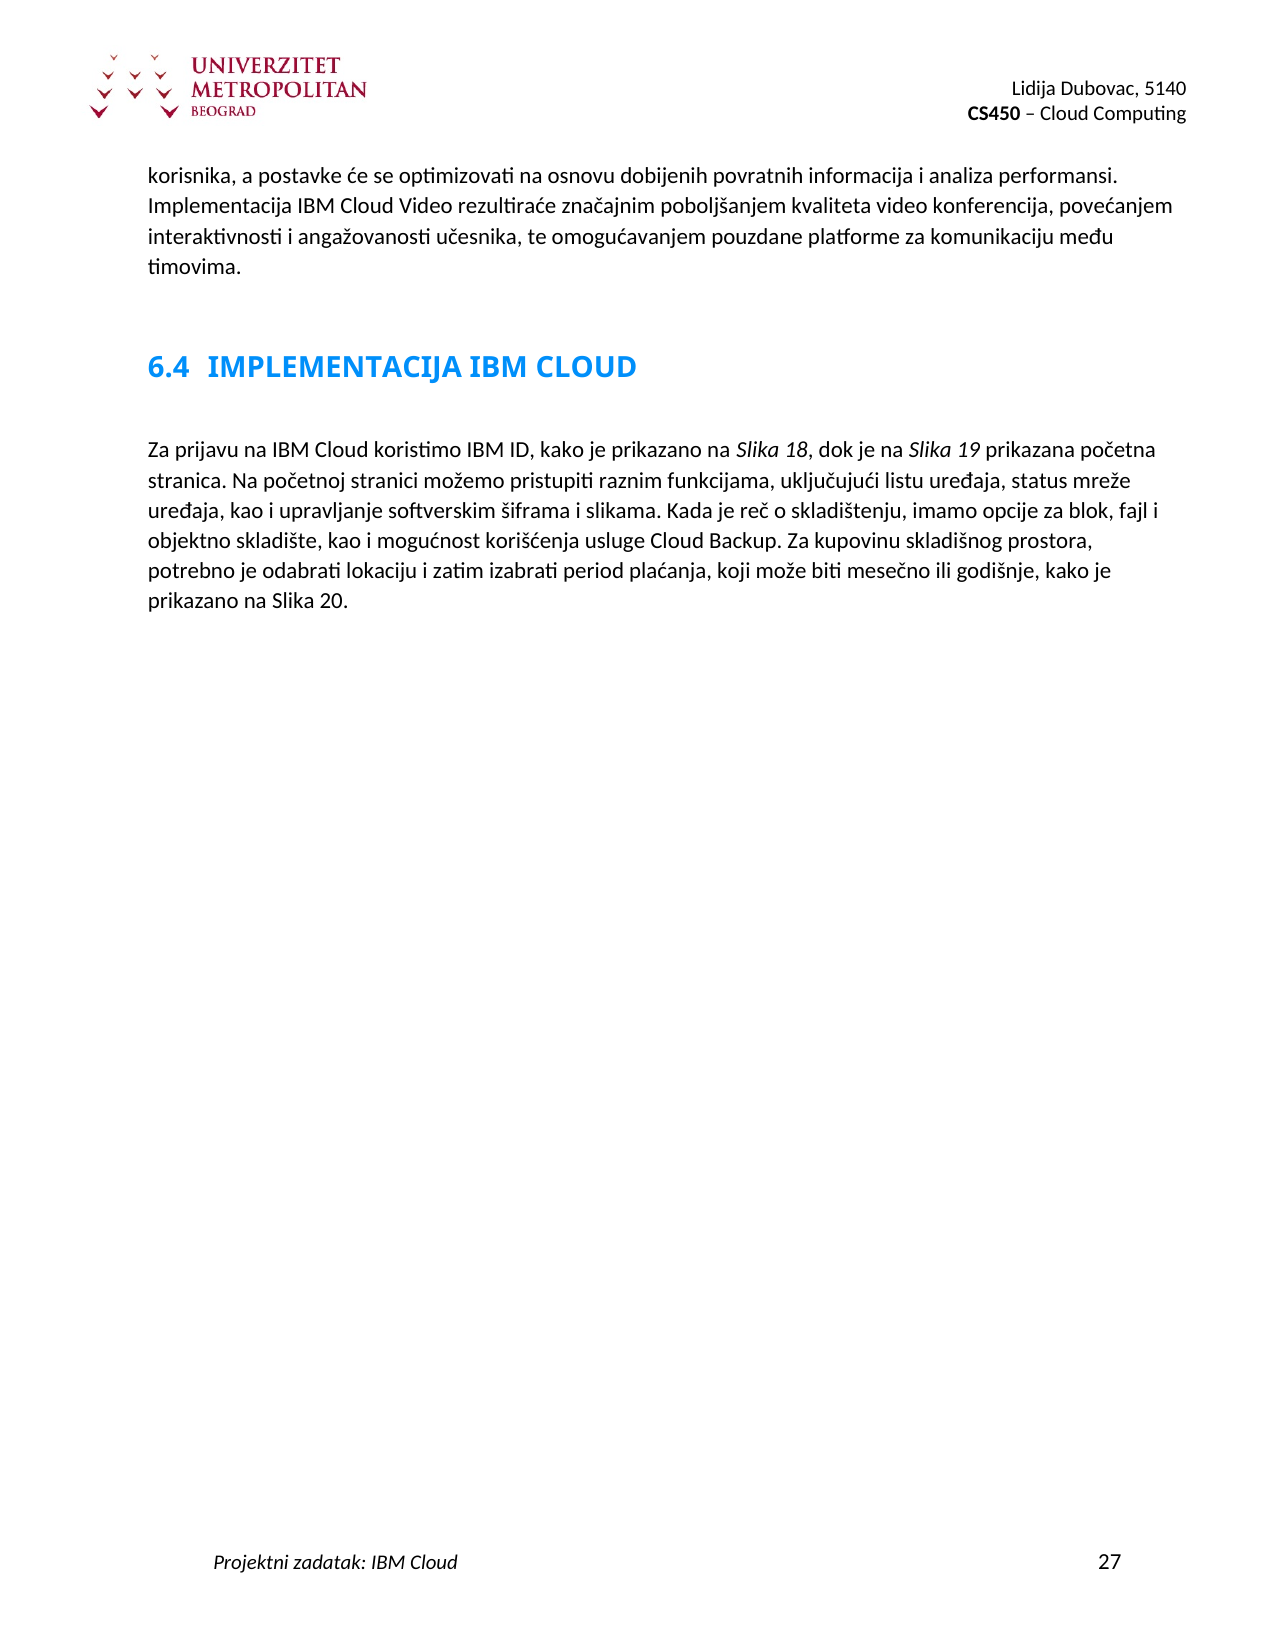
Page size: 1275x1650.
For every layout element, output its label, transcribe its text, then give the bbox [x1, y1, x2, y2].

picture [80, 45, 376, 126]
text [148, 161, 1186, 280]
subtitle Implementacija IBM Cloud [148, 346, 1186, 386]
